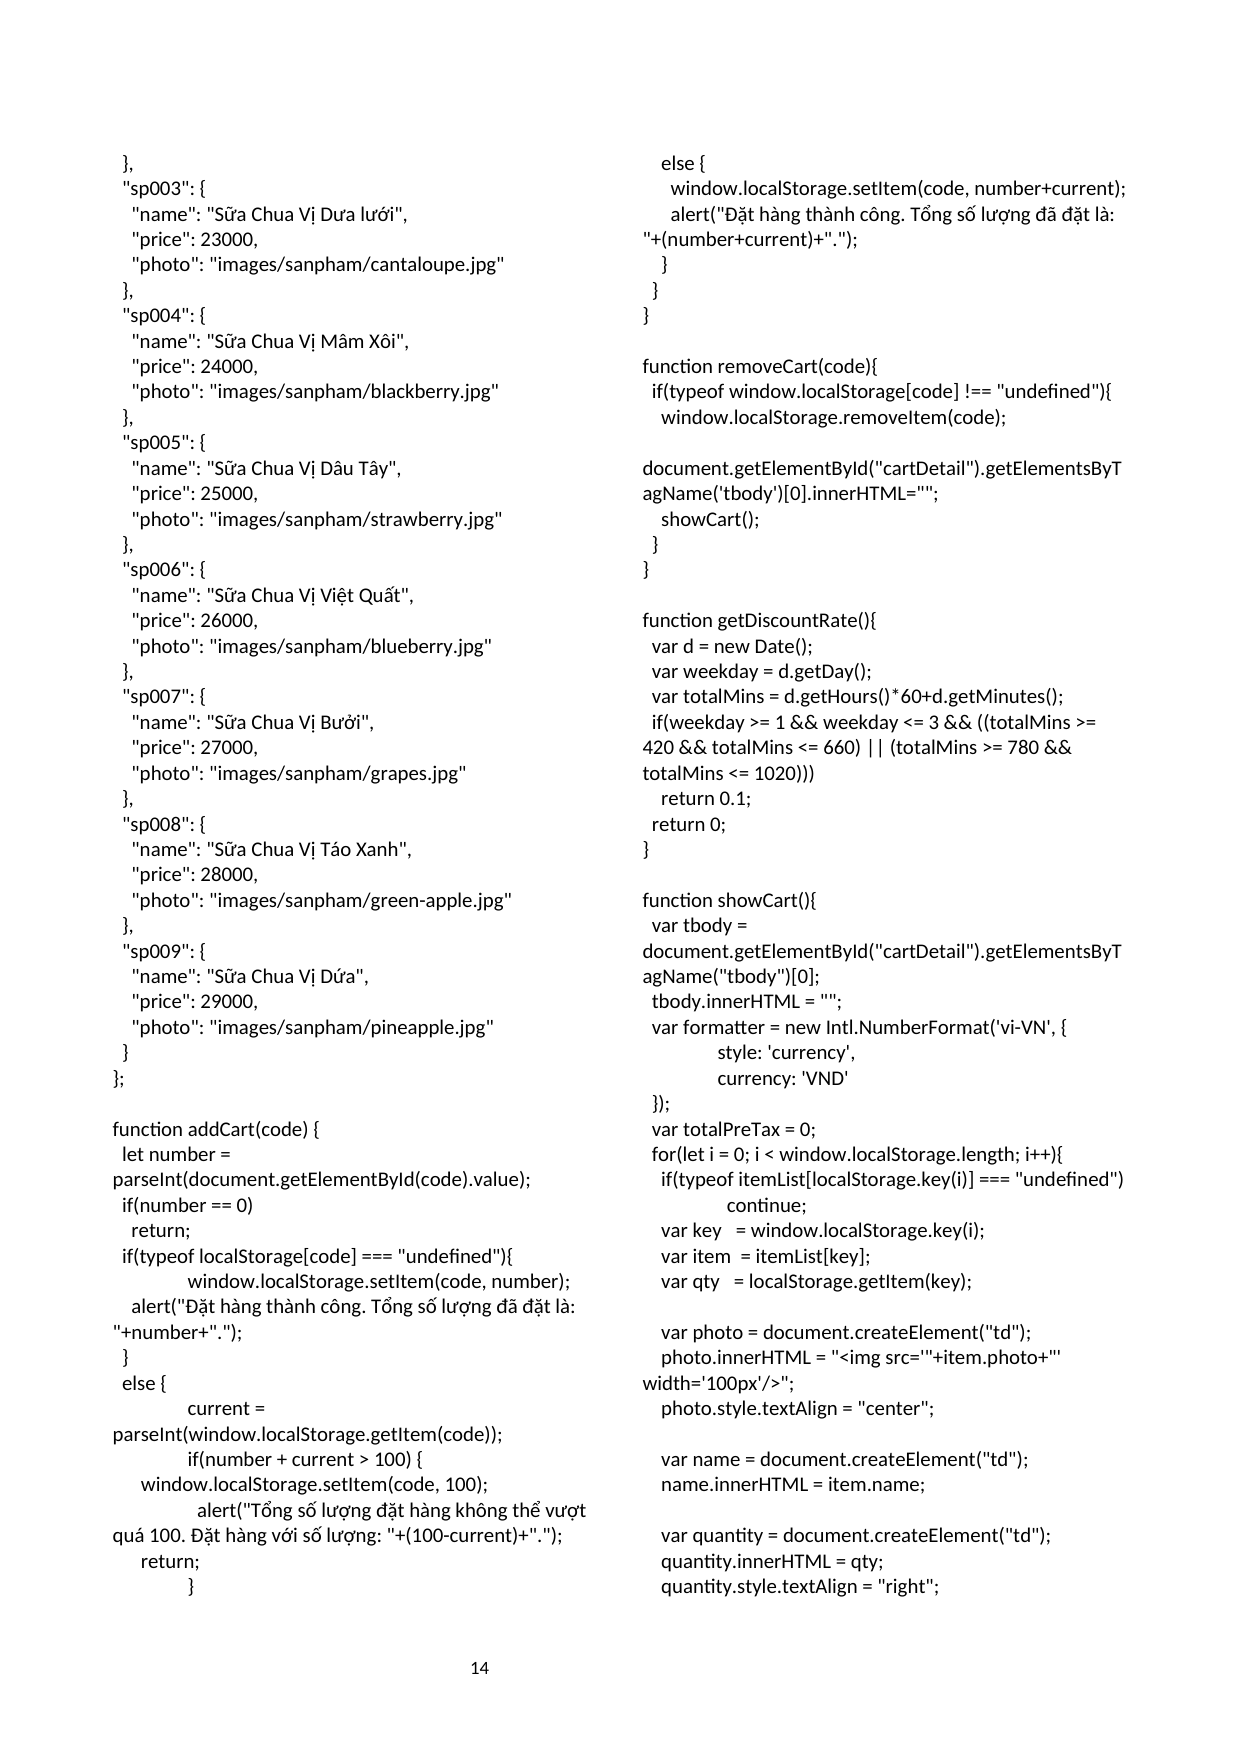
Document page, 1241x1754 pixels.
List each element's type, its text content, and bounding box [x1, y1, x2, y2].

text } [112, 1039, 598, 1065]
text "name": "Sữa Chua Vị Việt Quất", [112, 582, 598, 607]
text var weekday = d.getDay(); [642, 658, 1128, 684]
text "sp006": { [112, 557, 598, 582]
text }, [112, 785, 598, 811]
text "sp009": { [112, 938, 598, 963]
text } [112, 1344, 598, 1370]
text "name": "Sữa Chua Vị Dâu Tây", [112, 455, 598, 480]
text }, [112, 658, 598, 684]
text } [642, 252, 1128, 277]
text } [642, 302, 1128, 328]
text } [642, 557, 1128, 582]
text var quantity = document.createElement("td"); [642, 1522, 1128, 1548]
text "photo": "images/sanpham/green-apple.jpg" [112, 887, 598, 912]
text var totalMins = d.getHours()*60+d.getMinutes(); [642, 684, 1128, 709]
text "name": "Sữa Chua Vị Dưa lưới", [112, 201, 598, 226]
text "price": 26000, [112, 607, 598, 633]
text style: 'currency', [642, 1039, 1128, 1065]
text }, [112, 912, 598, 938]
text }, [112, 404, 598, 429]
text "sp003": { [112, 175, 598, 201]
text window.localStorage.removeItem(code); [642, 404, 1128, 429]
text "price": 27000, [112, 734, 598, 760]
text document.getElementById("cartDetail").getElementsByTagName('tbody')[0].innerHTML=""; [642, 429, 1128, 506]
text } [642, 277, 1128, 302]
text function showCart(){ [642, 887, 1128, 912]
text var key = window.localStorage.key(i); [642, 1217, 1128, 1243]
text alert("Đặt hàng thành công. Tổng số lượng đã đặt là: "+(number+current)+"."); [642, 201, 1128, 252]
text else { [642, 150, 1128, 175]
text function getDiscountRate(){ [642, 607, 1128, 633]
text if(typeof itemList[localStorage.key(i)] === "undefined") [642, 1167, 1128, 1192]
text } [642, 531, 1128, 557]
text return; [112, 1548, 598, 1573]
text var photo = document.createElement("td"); [642, 1319, 1128, 1344]
text var item = itemList[key]; [642, 1243, 1128, 1268]
text else { [112, 1370, 598, 1395]
text }; [112, 1065, 598, 1090]
text }, [112, 150, 598, 175]
text "name": "Sữa Chua Vị Bưởi", [112, 709, 598, 734]
text for(let i = 0; i < window.localStorage.length; i++){ [642, 1141, 1128, 1167]
text if(typeof localStorage[code] === "undefined"){ [112, 1243, 598, 1268]
text current = parseInt(window.localStorage.getItem(code)); [112, 1395, 598, 1446]
text showCart(); [642, 506, 1128, 531]
text if(weekday >= 1 && weekday <= 3 && ((totalMins >= 420 && totalMins <= 660) || (totalMins >= 780 && totalMins <= 1020))) [642, 709, 1128, 785]
text var name = document.createElement("td"); [642, 1446, 1128, 1472]
text "photo": "images/sanpham/grapes.jpg" [112, 760, 598, 785]
text "photo": "images/sanpham/pineapple.jpg" [112, 1014, 598, 1039]
text quantity.innerHTML = qty; [642, 1548, 1128, 1573]
text var formatter = new Intl.NumberFormat('vi-VN', { [642, 1014, 1128, 1039]
text "sp005": { [112, 429, 598, 455]
text }, [112, 277, 598, 302]
text if(number + current > 100) { [112, 1446, 598, 1472]
text "price": 24000, [112, 353, 598, 379]
text "photo": "images/sanpham/strawberry.jpg" [112, 506, 598, 531]
text quantity.style.textAlign = "right"; [642, 1573, 1128, 1599]
text if(typeof window.localStorage[code] !== "undefined"){ [642, 379, 1128, 404]
text "photo": "images/sanpham/blueberry.jpg" [112, 633, 598, 658]
text tbody.innerHTML = ""; [642, 989, 1128, 1014]
text window.localStorage.setItem(code, number+current); [642, 175, 1128, 201]
text "sp008": { [112, 811, 598, 836]
text "price": 28000, [112, 862, 598, 887]
text "price": 23000, [112, 226, 598, 252]
text var tbody = document.getElementById("cartDetail").getElementsByTagName("tbody")[0]; [642, 912, 1128, 989]
text "photo": "images/sanpham/blackberry.jpg" [112, 379, 598, 404]
text } [112, 1573, 598, 1599]
text return; [112, 1217, 598, 1243]
text "sp007": { [112, 684, 598, 709]
text } [642, 836, 1128, 862]
text "price": 29000, [112, 989, 598, 1014]
text name.innerHTML = item.name; [642, 1472, 1128, 1497]
text window.localStorage.setItem(code, number); [112, 1268, 598, 1294]
text "price": 25000, [112, 480, 598, 506]
text continue; [642, 1192, 1128, 1217]
text "name": "Sữa Chua Vị Mâm Xôi", [112, 328, 598, 353]
text photo.innerHTML = "<img src='"+item.photo+"' width='100px'/>"; [642, 1344, 1128, 1395]
text function addCart(code) { [112, 1116, 598, 1141]
text }, [112, 531, 598, 557]
text if(number == 0) [112, 1192, 598, 1217]
text "sp004": { [112, 302, 598, 328]
text return 0; [642, 811, 1128, 836]
text window.localStorage.setItem(code, 100); [112, 1472, 598, 1497]
text "name": "Sữa Chua Vị Dứa", [112, 963, 598, 989]
text alert("Tổng số lượng đặt hàng không thể vượt quá 100. Đặt hàng với số lượng: "+(100-current)+"."); [112, 1497, 598, 1548]
text "name": "Sữa Chua Vị Táo Xanh", [112, 836, 598, 862]
text var totalPreTax = 0; [642, 1116, 1128, 1141]
text "photo": "images/sanpham/cantaloupe.jpg" [112, 252, 598, 277]
text return 0.1; [642, 785, 1128, 811]
text var qty = localStorage.getItem(key); [642, 1268, 1128, 1294]
text alert("Đặt hàng thành công. Tổng số lượng đã đặt là: "+number+"."); [112, 1294, 598, 1344]
text function removeCart(code){ [642, 353, 1128, 379]
text let number = parseInt(document.getElementById(code).value); [112, 1141, 598, 1192]
text }); [642, 1090, 1128, 1116]
text photo.style.textAlign = "center"; [642, 1395, 1128, 1421]
text currency: 'VND' [642, 1065, 1128, 1090]
text var d = new Date(); [642, 633, 1128, 658]
